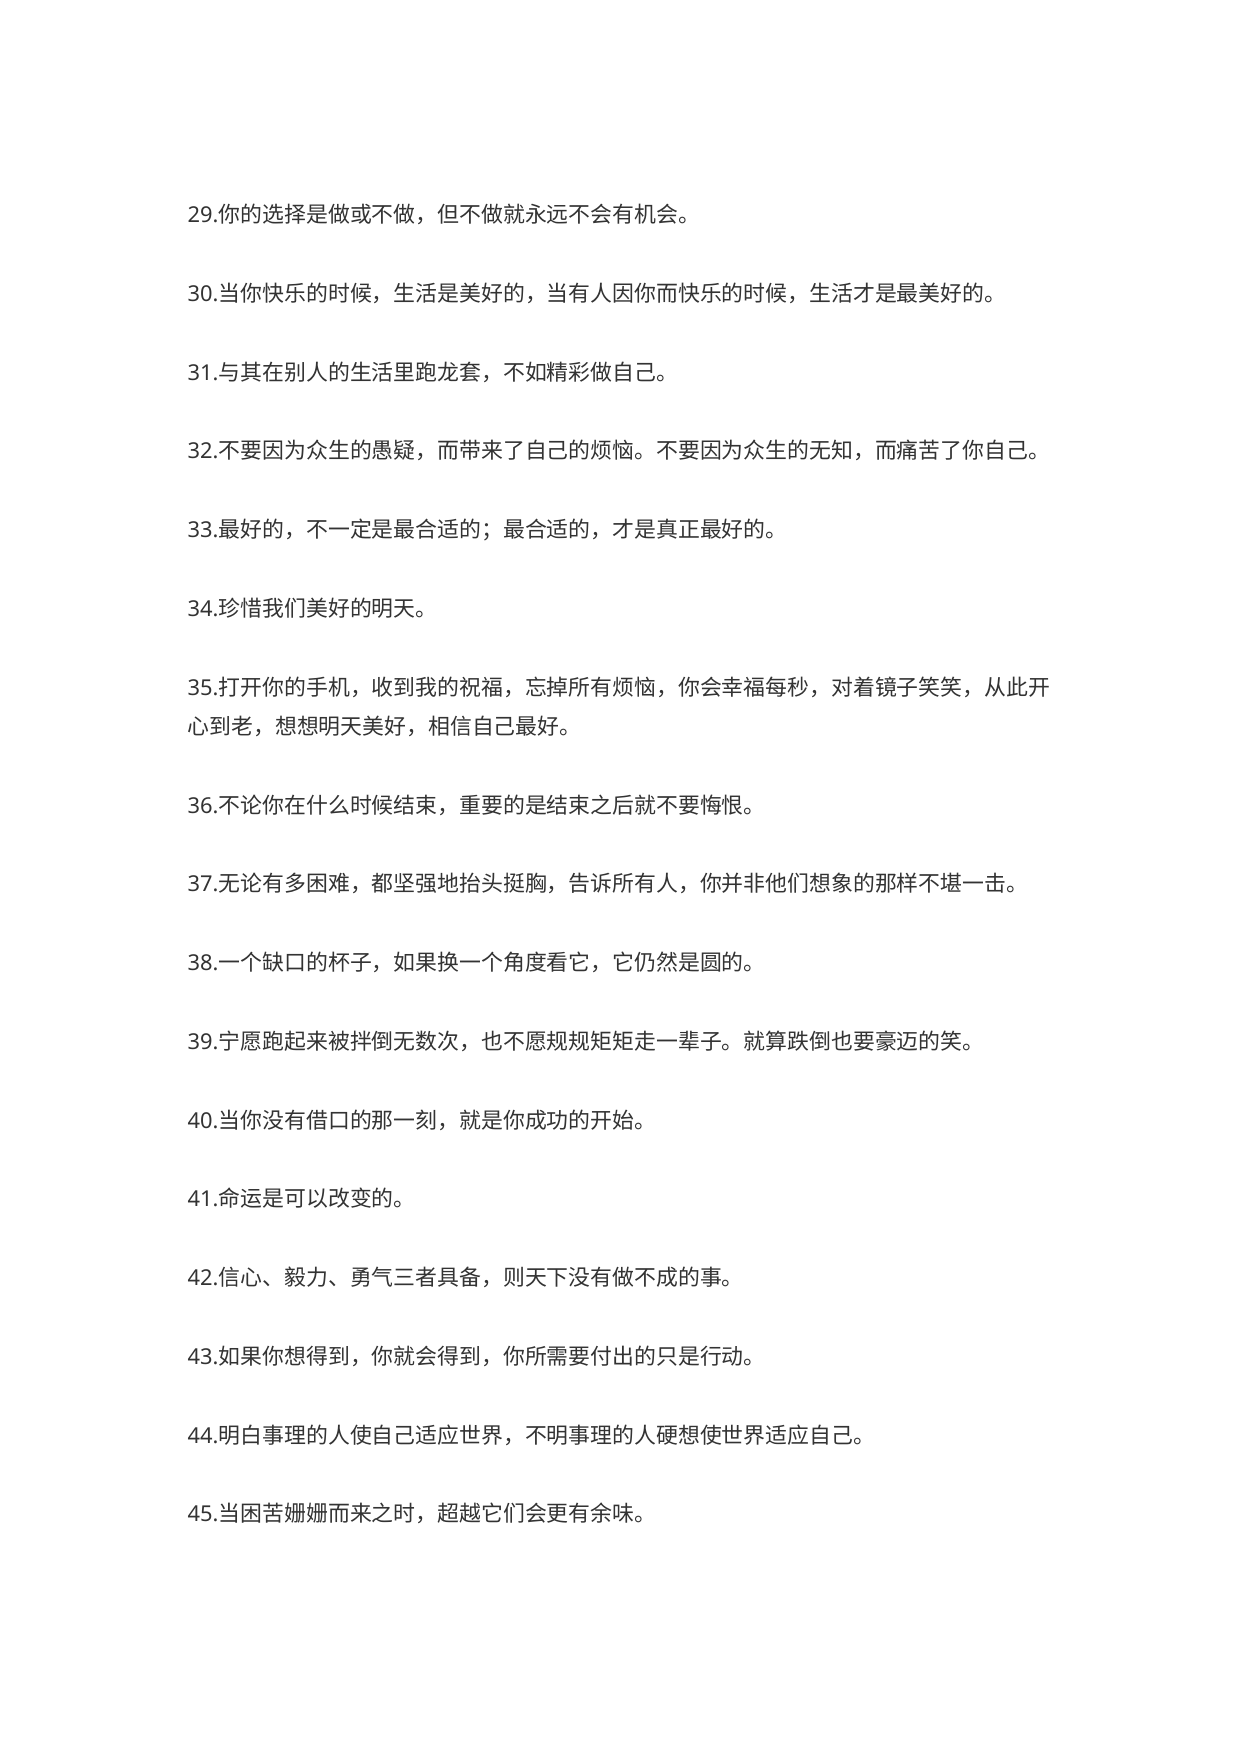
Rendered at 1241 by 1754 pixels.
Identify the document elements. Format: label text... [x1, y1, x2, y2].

text 43.如果你想得到，你就会得到，你所需要付出的只是行动。 [187, 1331, 1053, 1371]
text 31.与其在别人的生活里跑龙套，不如精彩做自己。 [187, 347, 1053, 386]
text 37.无论有多困难，都坚强地抬头挺胸，告诉所有人，你并非他们想象的那样不堪一击。 [187, 859, 1053, 898]
text 35.打开你的手机，收到我的祝福，忘掉所有烦恼，你会幸福每秒，对着镜子笑笑，从此开心到老，想想明天美好，相信自己最好。 [187, 662, 1053, 741]
text 32.不要因为众生的愚疑，而带来了自己的烦恼。不要因为众生的无知，而痛苦了你自己。 [187, 426, 1053, 465]
text 44.明白事理的人使自己适应世界，不明事理的人硬想使世界适应自己。 [187, 1410, 1053, 1449]
text 41.命运是可以改变的。 [187, 1174, 1053, 1213]
text 45.当困苦姗姗而来之时，超越它们会更有余味。 [187, 1489, 1053, 1528]
text 30.当你快乐的时候，生活是美好的，当有人因你而快乐的时候，生活才是最美好的。 [187, 268, 1053, 307]
text 33.最好的，不一定是最合适的；最合适的，才是真正最好的。 [187, 504, 1053, 544]
text 36.不论你在什么时候结束，重要的是结束之后就不要悔恨。 [187, 780, 1053, 819]
text 29.你的选择是做或不做，但不做就永远不会有机会。 [187, 189, 1053, 229]
text 42.信心、毅力、勇气三者具备，则天下没有做不成的事。 [187, 1252, 1053, 1292]
text 34.珍惜我们美好的明天。 [187, 583, 1053, 622]
text 39.宁愿跑起来被拌倒无数次，也不愿规规矩矩走一辈子。就算跌倒也要豪迈的笑。 [187, 1016, 1053, 1056]
text 38.一个缺口的杯子，如果换一个角度看它，它仍然是圆的。 [187, 937, 1053, 977]
text 40.当你没有借口的那一刻，就是你成功的开始。 [187, 1095, 1053, 1134]
